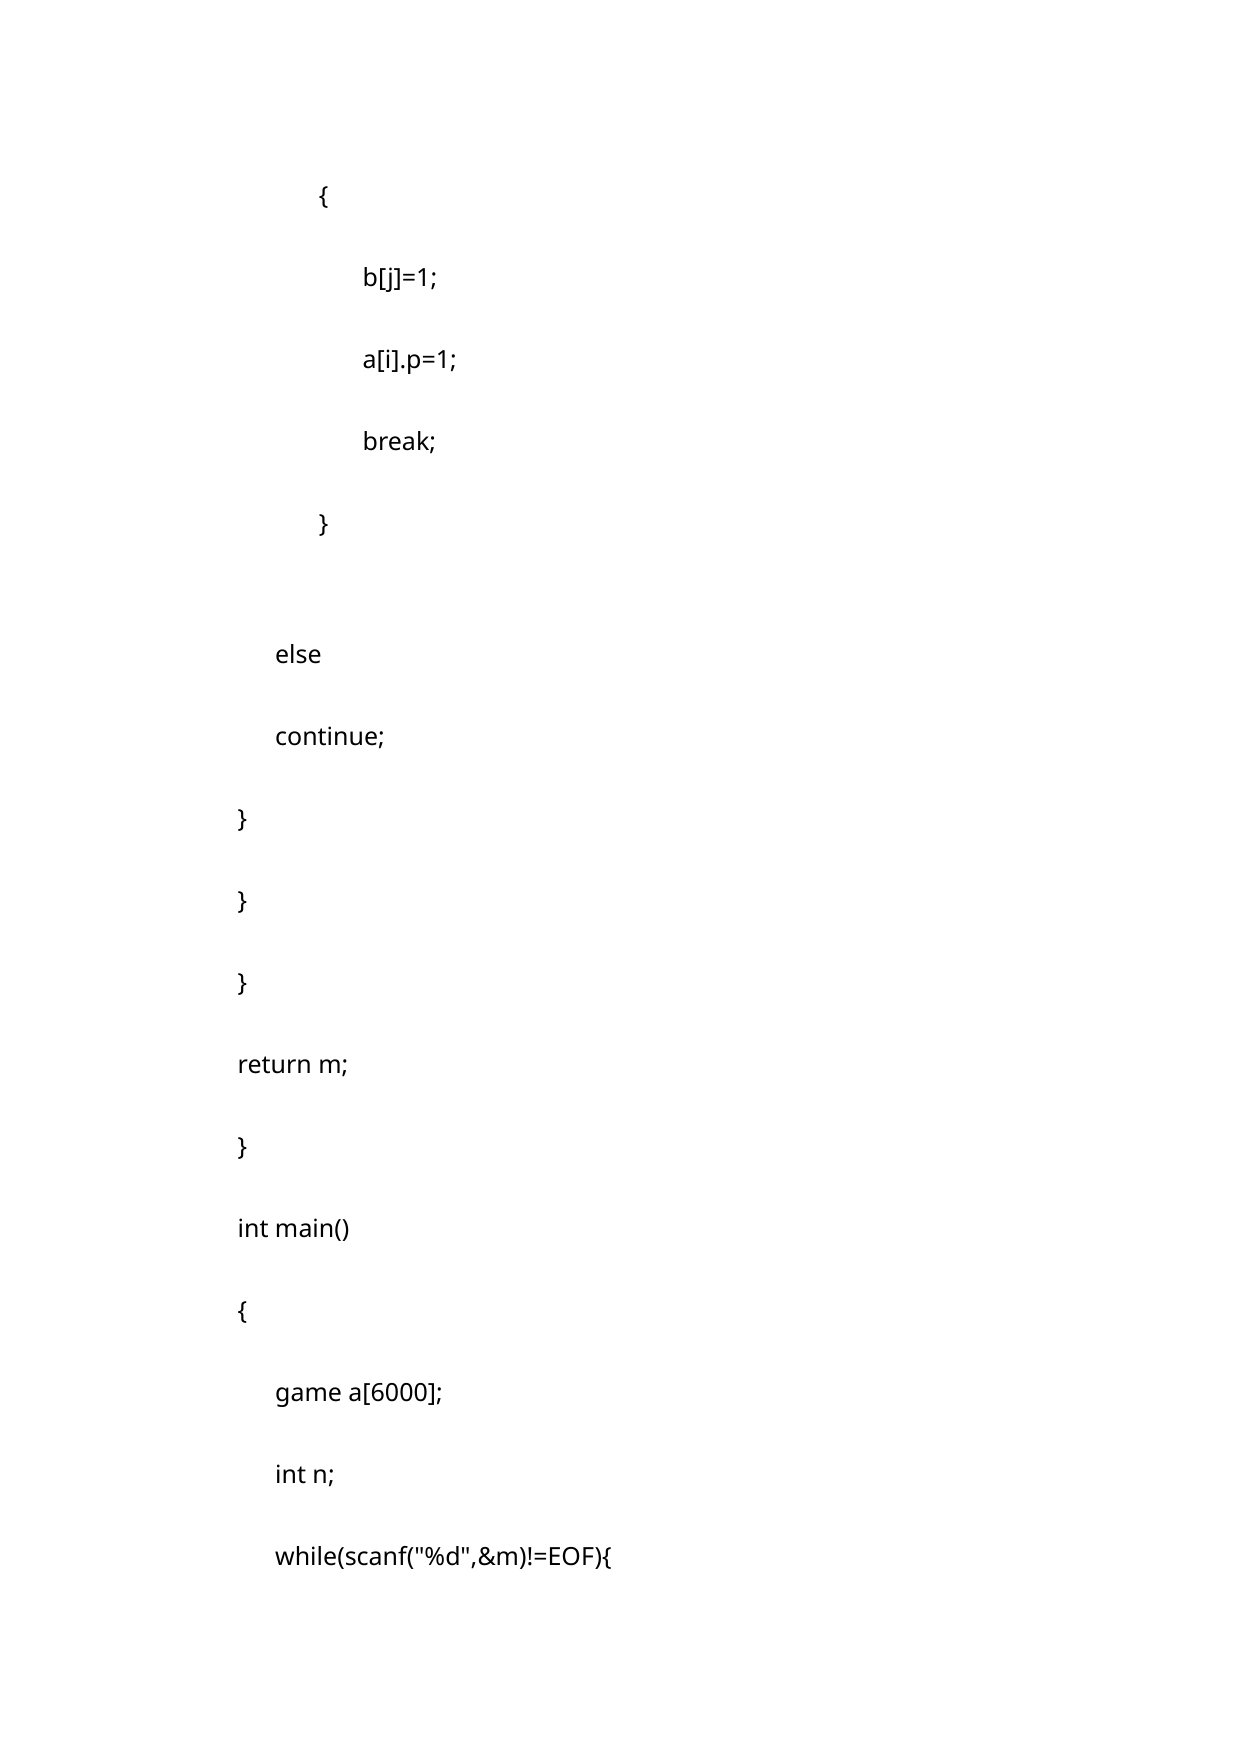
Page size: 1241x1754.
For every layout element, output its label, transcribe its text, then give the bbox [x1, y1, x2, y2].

list b[j]=1; [187, 244, 1053, 309]
list } [187, 867, 1053, 932]
list { [187, 1277, 1053, 1342]
list int n; [187, 1441, 1053, 1506]
list continue; [187, 703, 1053, 768]
list game a[6000]; [187, 1359, 1053, 1424]
list return m; [187, 1031, 1053, 1096]
list else [187, 621, 1053, 686]
list { [187, 162, 1053, 227]
list int main() [187, 1195, 1053, 1260]
list break; [187, 408, 1053, 473]
list } [187, 949, 1053, 1014]
list a[i].p=1; [187, 326, 1053, 391]
list } [187, 1113, 1053, 1178]
list } [187, 490, 1053, 555]
list while(scanf("%d",&m)!=EOF){ [187, 1523, 1053, 1588]
list } [187, 785, 1053, 850]
